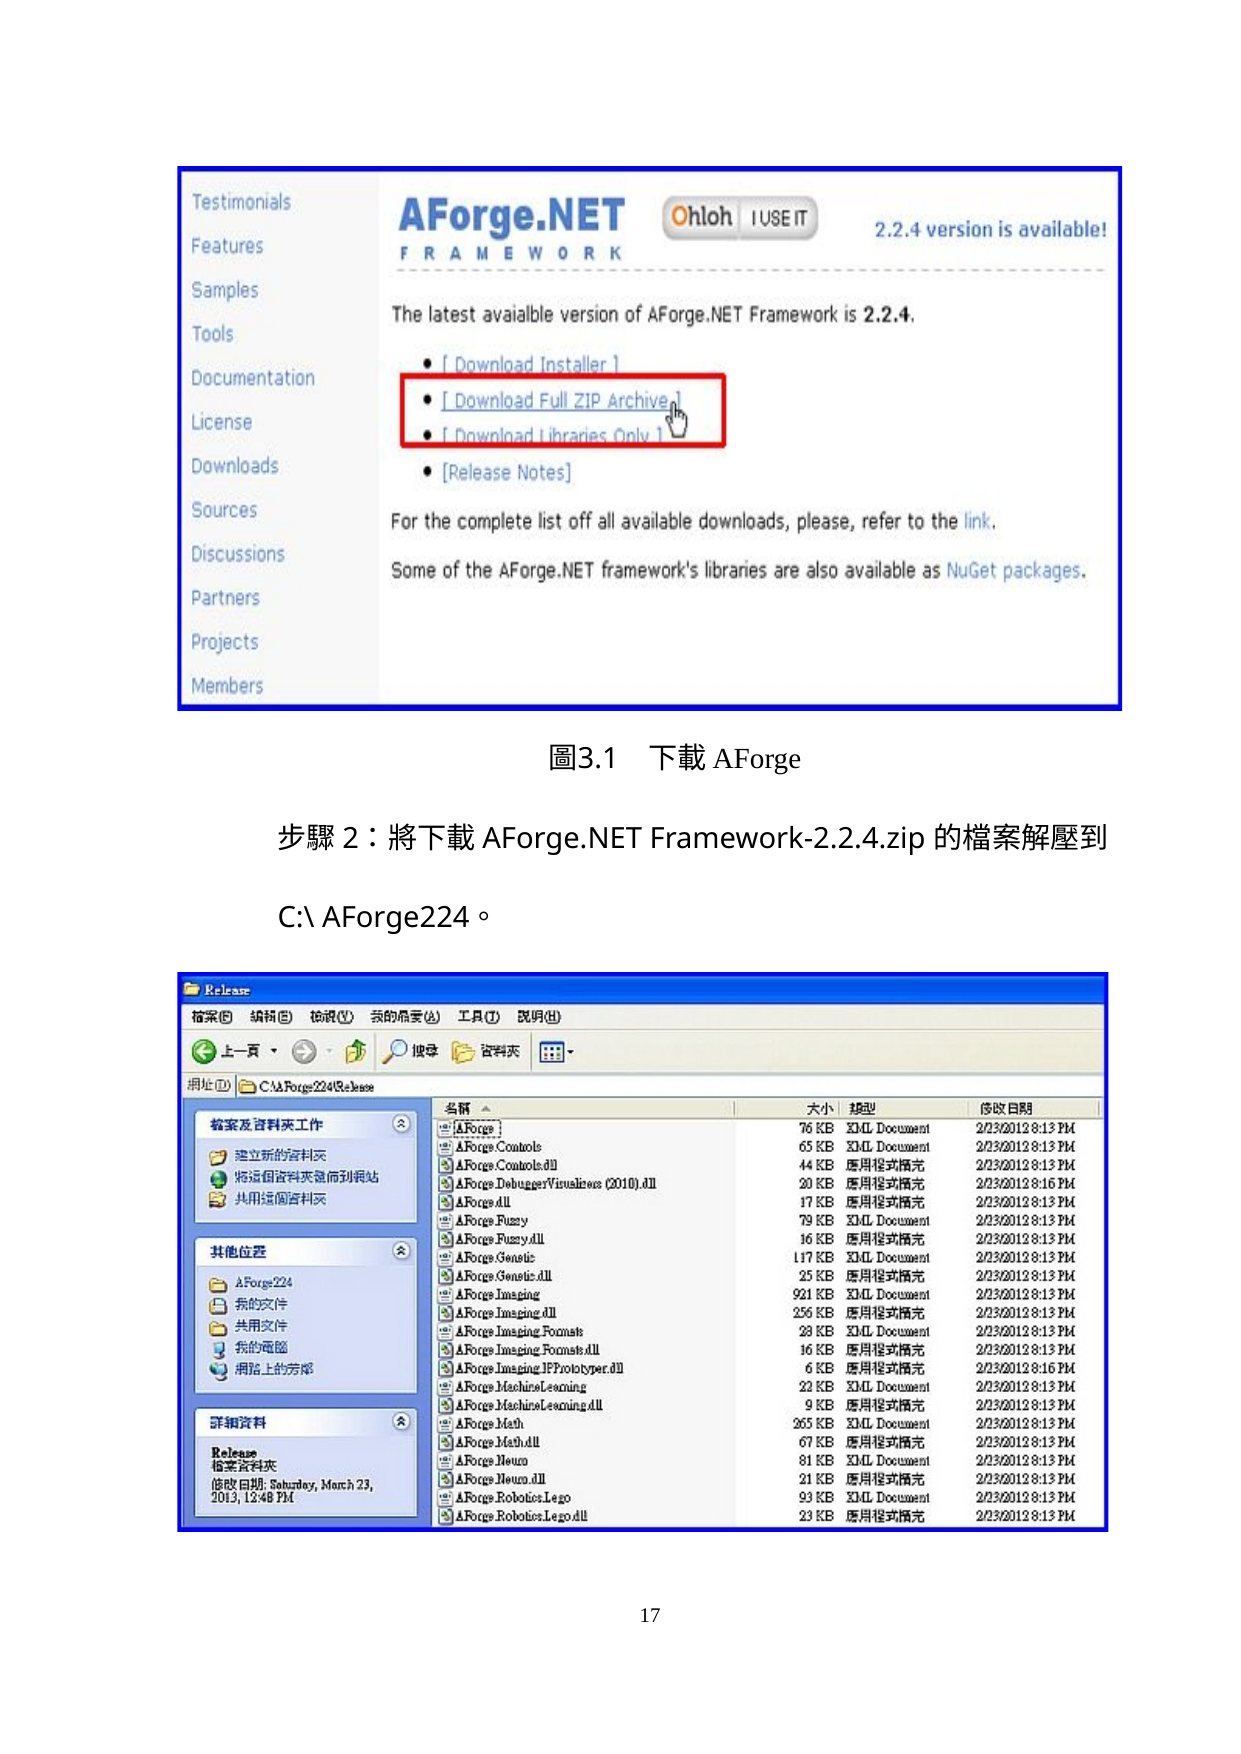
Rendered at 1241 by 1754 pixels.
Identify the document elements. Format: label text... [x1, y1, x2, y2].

text 下載AForge [227, 716, 1122, 796]
picture [177, 972, 1109, 1532]
picture [177, 166, 1123, 711]
text 步驟 2：將下載 AForge.NET Framework-2.2.4.zip 的檔案解壓到 C:\ AForge224。 [277, 796, 1122, 954]
